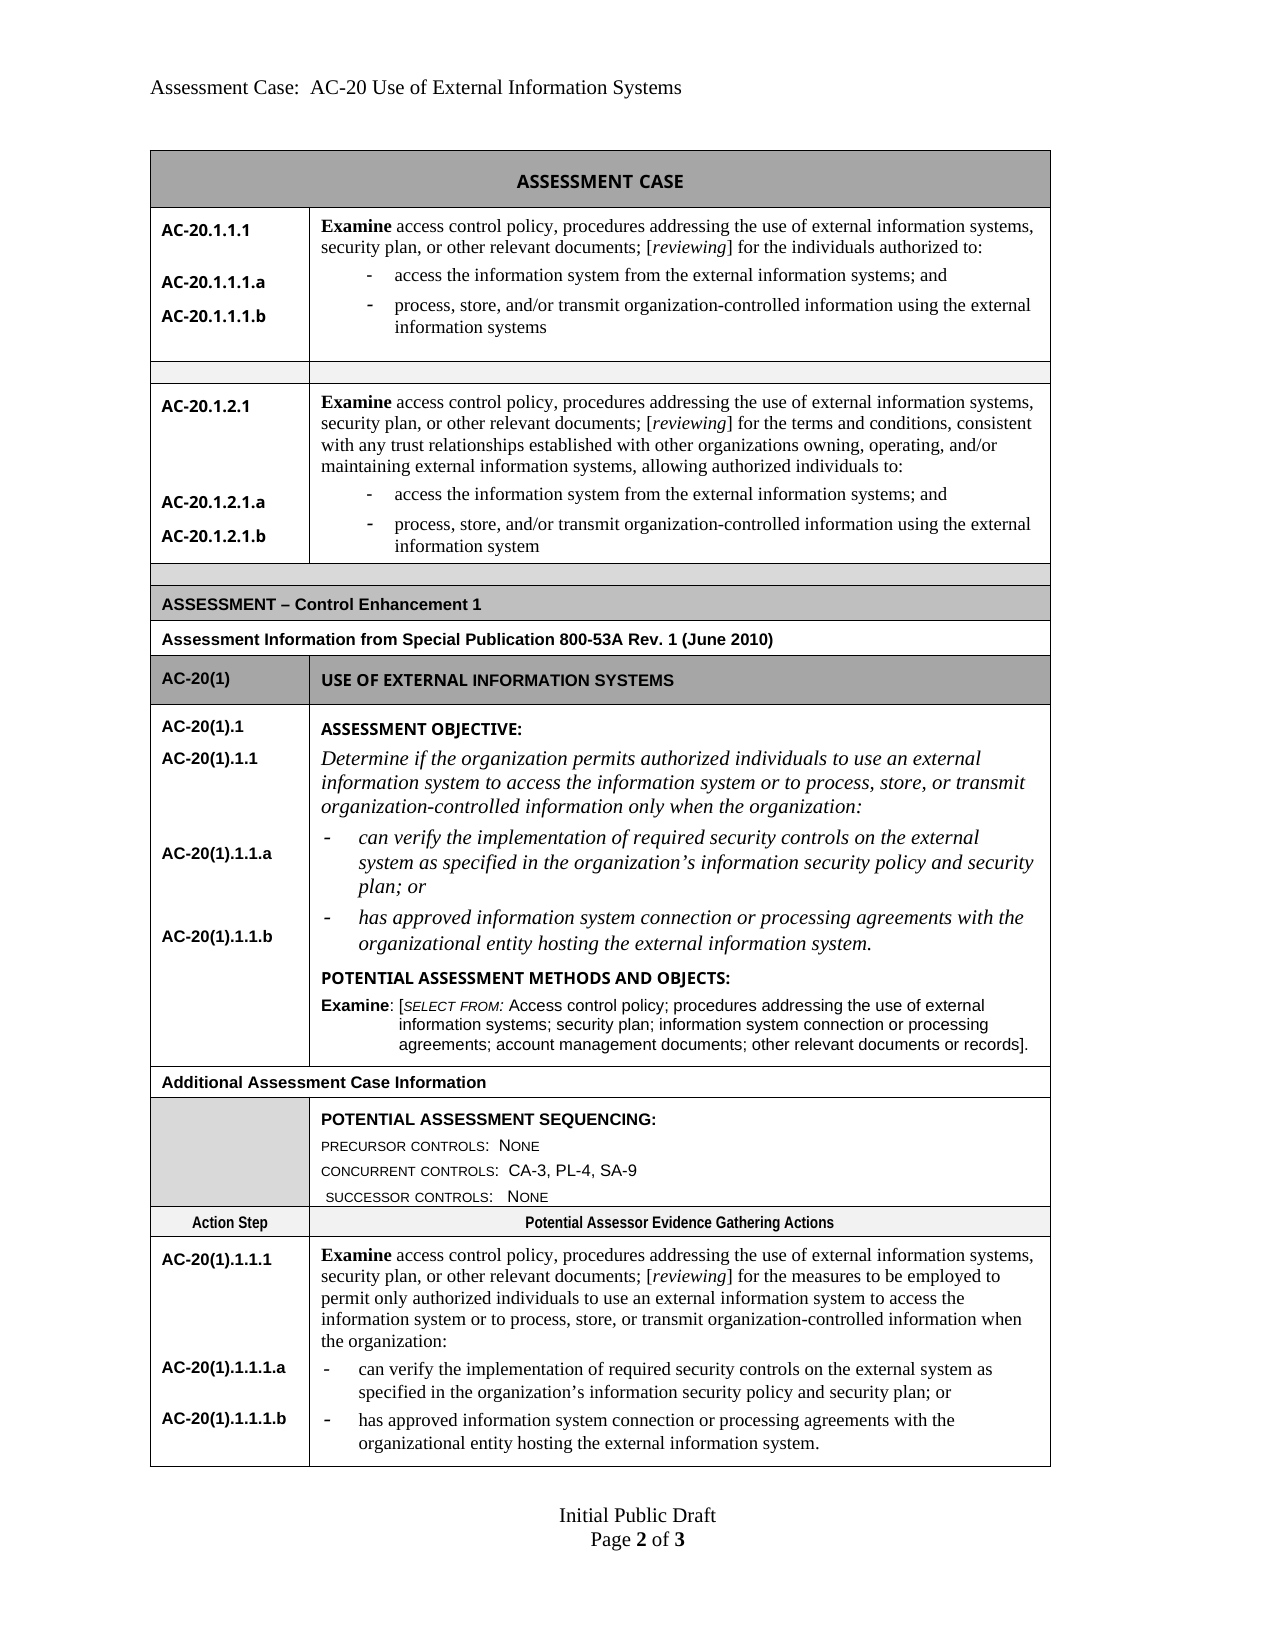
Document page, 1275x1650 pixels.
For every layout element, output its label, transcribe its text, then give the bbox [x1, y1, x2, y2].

table_cell Assessment Information from Special Publication 800-53A Rev. 1 (June 2010) [151, 621, 1050, 655]
table_cell ASSESSMENT – Control Enhancement 1 [151, 586, 1050, 620]
table_cell AC-20(1) [151, 656, 309, 704]
table_cell Action Step [151, 1207, 309, 1236]
table_cell AC-20(1).1.1.1 AC-20(1).1.1.1.a AC-20(1).1.1.1.b [151, 1237, 309, 1466]
table_header assessment case [151, 151, 1050, 207]
table_cell [310, 362, 1050, 383]
table_cell Additional Assessment Case Information [151, 1067, 1050, 1097]
table_cell Potential Assessor Evidence Gathering Actions [310, 1207, 1050, 1236]
table_cell USE OF EXTERNAL INFORMATION SYSTEMS [310, 656, 1050, 704]
table_cell AC-20.1.1.1 AC-20.1.1.1.a AC-20.1.1.1.b [151, 208, 309, 361]
table_cell AC-20.1.2.1 AC-20.1.2.1.a AC-20.1.2.1.b [151, 384, 309, 563]
table_cell [151, 564, 1050, 585]
table_cell Examine access control policy, procedures addressing the use of external information systems, security plan, or other relevant documents; [reviewing] for the individuals authorized to: access the information system from the external information systems; and process, store, and/or transmit organization-controlled information using the external information systems [310, 208, 1050, 361]
table_cell Examine access control policy, procedures addressing the use of external information systems, security plan, or other relevant documents; [reviewing] for the measures to be employed to permit only authorized individuals to use an external information system to access the information system or to process, store, or transmit organization-controlled information when the organization: can verify the implementation of required security controls on the external system as specified in the organization’s information security policy and security plan; or has approved information system connection or processing agreements with the organizational entity hosting the external information system. [310, 1237, 1050, 1466]
table_cell AC-20(1).1 AC-20(1).1.1 AC-20(1).1.1.a AC-20(1).1.1.b [151, 705, 309, 1066]
table_cell ASSESSMENT OBJECTIVE: Determine if the organization permits authorized individuals to use an external information system to access the information system or to process, store, or transmit organization-controlled information only when the organization: can verify the implementation of required security controls on the external system as specified in the organization’s information security policy and security plan; or has approved information system connection or processing agreements with the organizational entity hosting the external information system. POTENTIAL ASSESSMENT METHODS AND OBJECTS: Examine: [select from: Access control policy; procedures addressing the use of external information systems; security plan; information system connection or processing agreements; account management documents; other relevant documents or records]. [310, 705, 1050, 1066]
table_cell [151, 362, 309, 383]
table_cell POTENTIAL ASSESSMENT SEQUENCING: precursor controls: None concurrent controls: CA-3, PL-4, SA-9 successor controls: None [310, 1098, 1050, 1206]
table_cell Examine access control policy, procedures addressing the use of external information systems, security plan, or other relevant documents; [reviewing] for the terms and conditions, consistent with any trust relationships established with other organizations owning, operating, and/or maintaining external information systems, allowing authorized individuals to: access the information system from the external information systems; and process, store, and/or transmit organization-controlled information using the external information system [310, 384, 1050, 563]
table_cell [151, 1098, 309, 1206]
